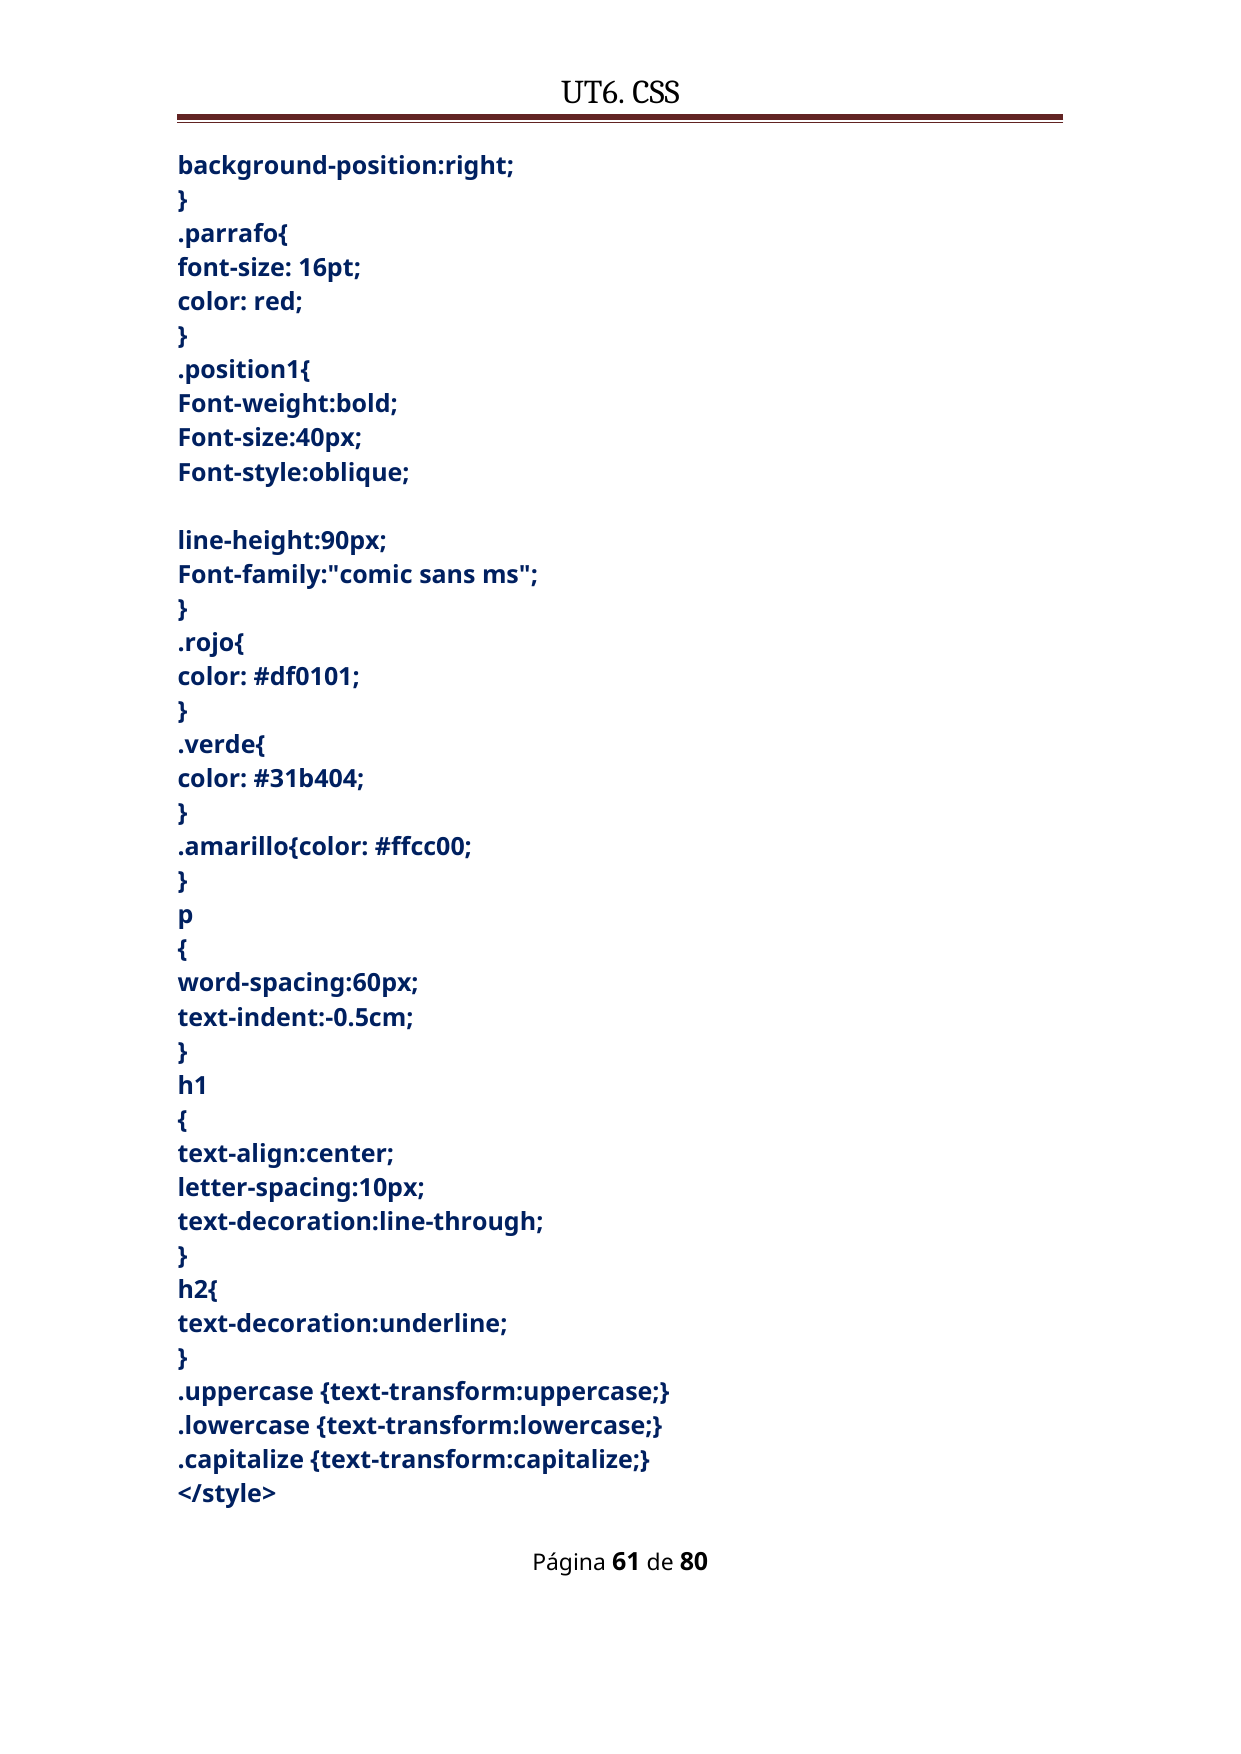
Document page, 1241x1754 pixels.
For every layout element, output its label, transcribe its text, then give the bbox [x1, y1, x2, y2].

text </style> [177, 1476, 1063, 1510]
text } [177, 795, 1063, 829]
text h1 [177, 1067, 1063, 1101]
text .rojo{ [177, 624, 1063, 658]
text .verde{ [177, 727, 1063, 761]
text .amarillo{color: #ffcc00; [177, 829, 1063, 863]
text letter-spacing:10px; [177, 1169, 1063, 1203]
text } [177, 1340, 1063, 1374]
text font-size: 16pt; [177, 250, 1063, 284]
text .lowercase {text-transform:lowercase;} [177, 1408, 1063, 1442]
text color: #31b404; [177, 761, 1063, 795]
text Font-size:40px; [177, 420, 1063, 454]
text line-height:90px; [177, 522, 1063, 556]
text text-decoration:underline; [177, 1306, 1063, 1340]
text Font-style:oblique; [177, 454, 1063, 488]
text text-decoration:line-through; [177, 1203, 1063, 1238]
text } [177, 1238, 1063, 1272]
text } [177, 182, 1063, 216]
text .capitalize {text-transform:capitalize;} [177, 1442, 1063, 1476]
text color: red; [177, 284, 1063, 318]
text } [177, 693, 1063, 727]
text } [177, 590, 1063, 624]
text { [177, 931, 1063, 965]
text color: #df0101; [177, 658, 1063, 693]
text Font-weight:bold; [177, 386, 1063, 420]
text } [177, 1033, 1063, 1067]
text .parrafo{ [177, 216, 1063, 250]
text background-position:right; [177, 148, 1063, 182]
text word-spacing:60px; [177, 965, 1063, 999]
text Font-family:"comic sans ms"; [177, 556, 1063, 590]
text .position1{ [177, 352, 1063, 386]
text { [177, 1101, 1063, 1135]
text text-align:center; [177, 1135, 1063, 1169]
text text-indent:-0.5cm; [177, 999, 1063, 1033]
text } [177, 318, 1063, 352]
text h2{ [177, 1272, 1063, 1306]
text p [177, 897, 1063, 931]
text .uppercase {text-transform:uppercase;} [177, 1374, 1063, 1408]
text } [177, 863, 1063, 897]
